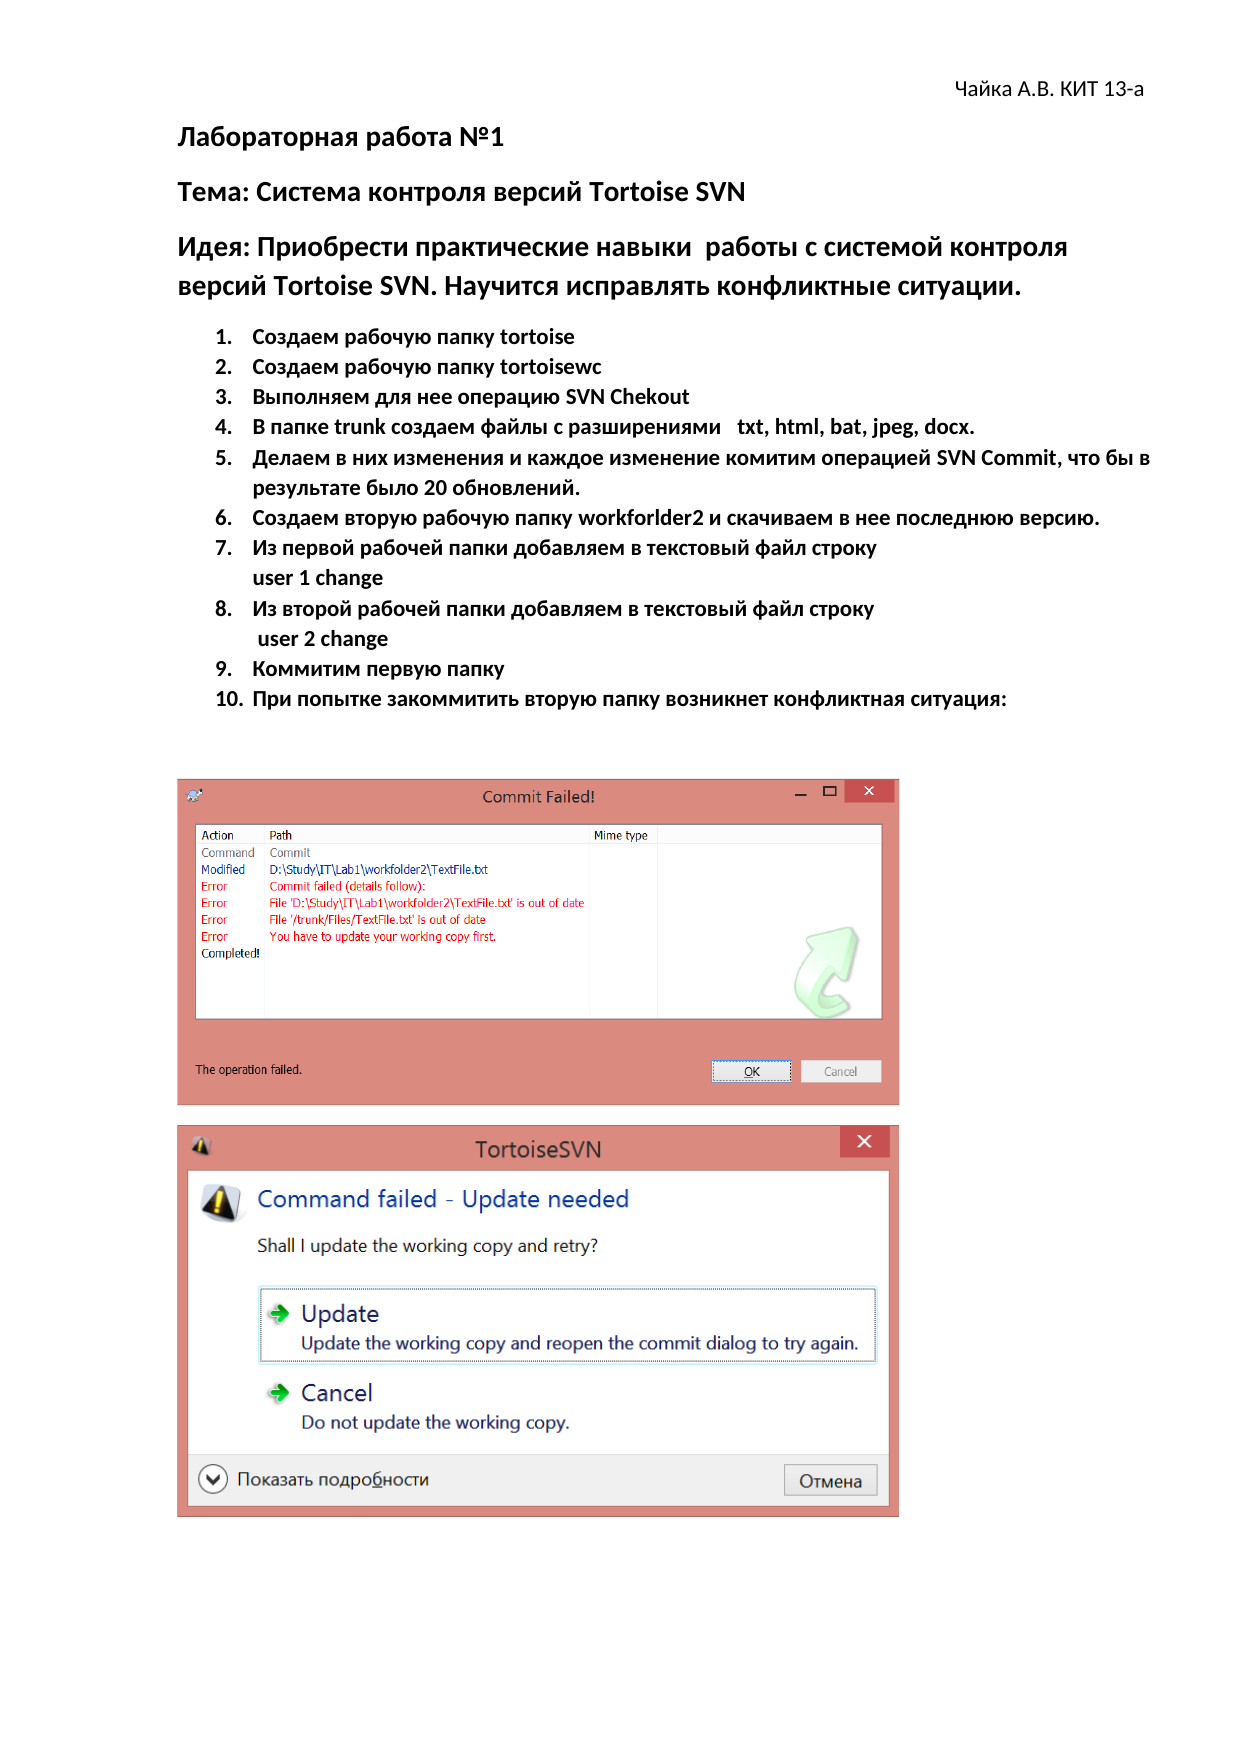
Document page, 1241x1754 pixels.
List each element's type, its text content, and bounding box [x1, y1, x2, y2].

list Выполняем для нее операцию SVN Chekout [215, 382, 1152, 410]
list Создаем вторую рабочую папку workforlder2 и скачиваем в нее последнюю версию. [215, 503, 1152, 531]
list В папке trunk создаем файлы с разширениями txt, html, bat, jpeg, docx. [215, 412, 1152, 441]
list Коммитим первую папку [215, 654, 1152, 682]
picture [177, 778, 900, 1107]
list Делаем в них изменения и каждое изменение комитим операцией SVN Commit, что бы в результате было 20 обновлений. [215, 443, 1152, 501]
picture [177, 1125, 899, 1517]
list При попытке закоммитить вторую папку возникнет конфликтная ситуация: [215, 684, 1152, 712]
text Тема: Система контроля версий Tortoise SVN [177, 173, 1152, 209]
list Создаем рабочую папку tortoisewc [215, 352, 1152, 380]
list Создаем рабочую папку tortoise [215, 322, 1152, 350]
list Из второй рабочей папки добавляем в текстовый файл строку [215, 594, 1152, 622]
list user 1 change [252, 563, 1152, 592]
list Из первой рабочей папки добавляем в текстовый файл строку [215, 533, 1152, 561]
text Лабораторная работа №1 [177, 118, 1152, 154]
list user 2 change [252, 624, 1152, 652]
text Идея: Приобрести практические навыки работы с системой контроля версий Tortoise SVN. Научится исправлять конфликтные ситуации. [177, 228, 1152, 302]
